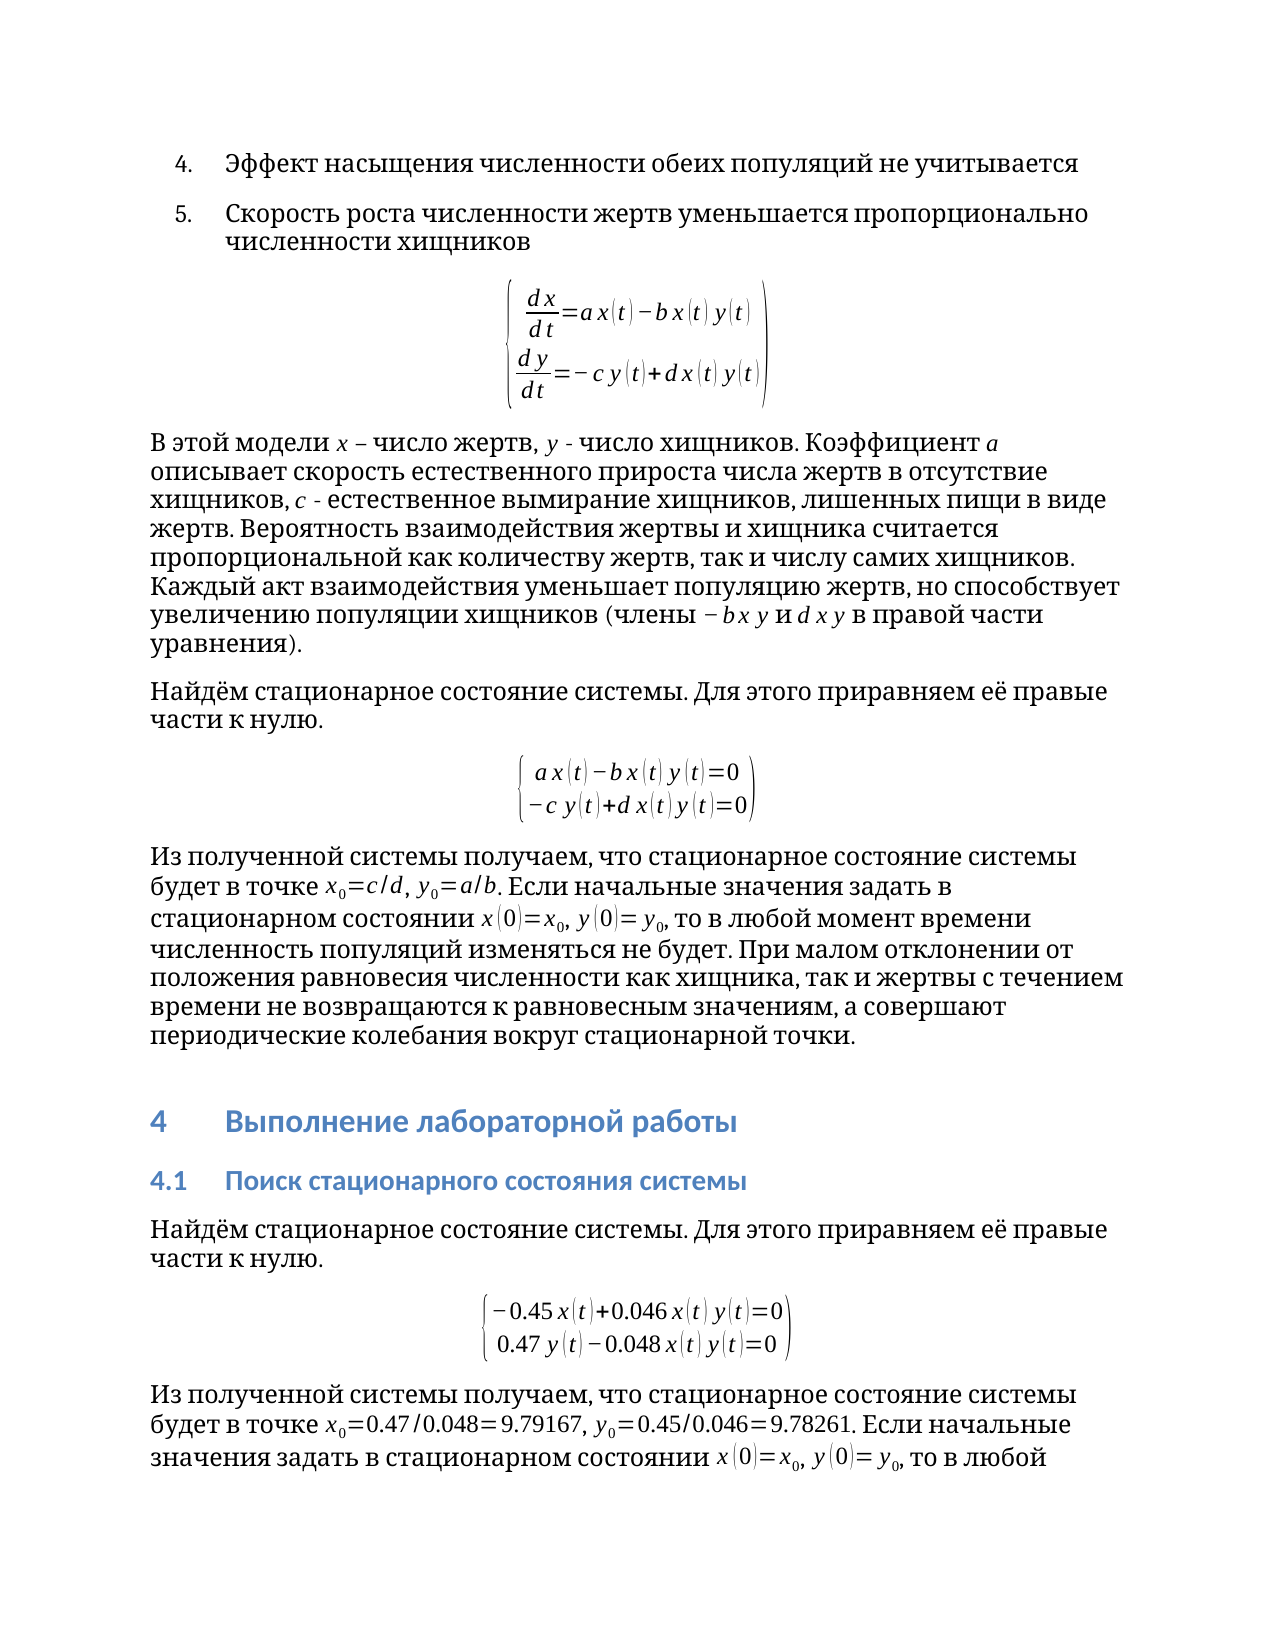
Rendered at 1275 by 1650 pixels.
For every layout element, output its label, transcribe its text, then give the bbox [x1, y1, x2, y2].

list Скорость роста численности жертв уменьшается пропорционально численности хищников [175, 199, 1125, 257]
text В этой модели – число жертв, - число хищников. Коэффициент описывает скорость естественного прироста числа жертв в отсутствие хищников, - естественное вымирание хищников, лишенных пищи в виде жертв. Вероятность взаимодействия жертвы и хищника считается пропорциональной как количеству жертв, так и числу самих хищников. Каждый акт взаимодействия уменьшает популяцию жертв, но способствует увеличению популяции хищников (члены и в правой части уравнения). [150, 429, 1125, 659]
subtitle 4.1 Поиск стационарного состояния системы [150, 1162, 1125, 1198]
list Эффект насыщения численности обеих популяций не учитывается [175, 150, 1125, 179]
subtitle 4 Выполнение лабораторной работы [150, 1101, 1125, 1141]
text Найдём стационарное состояние системы. Для этого приравняем её правые части к нулю. [150, 1216, 1125, 1274]
text Найдём стационарное состояние системы. Для этого приравняем её правые части к нулю. [150, 678, 1125, 735]
